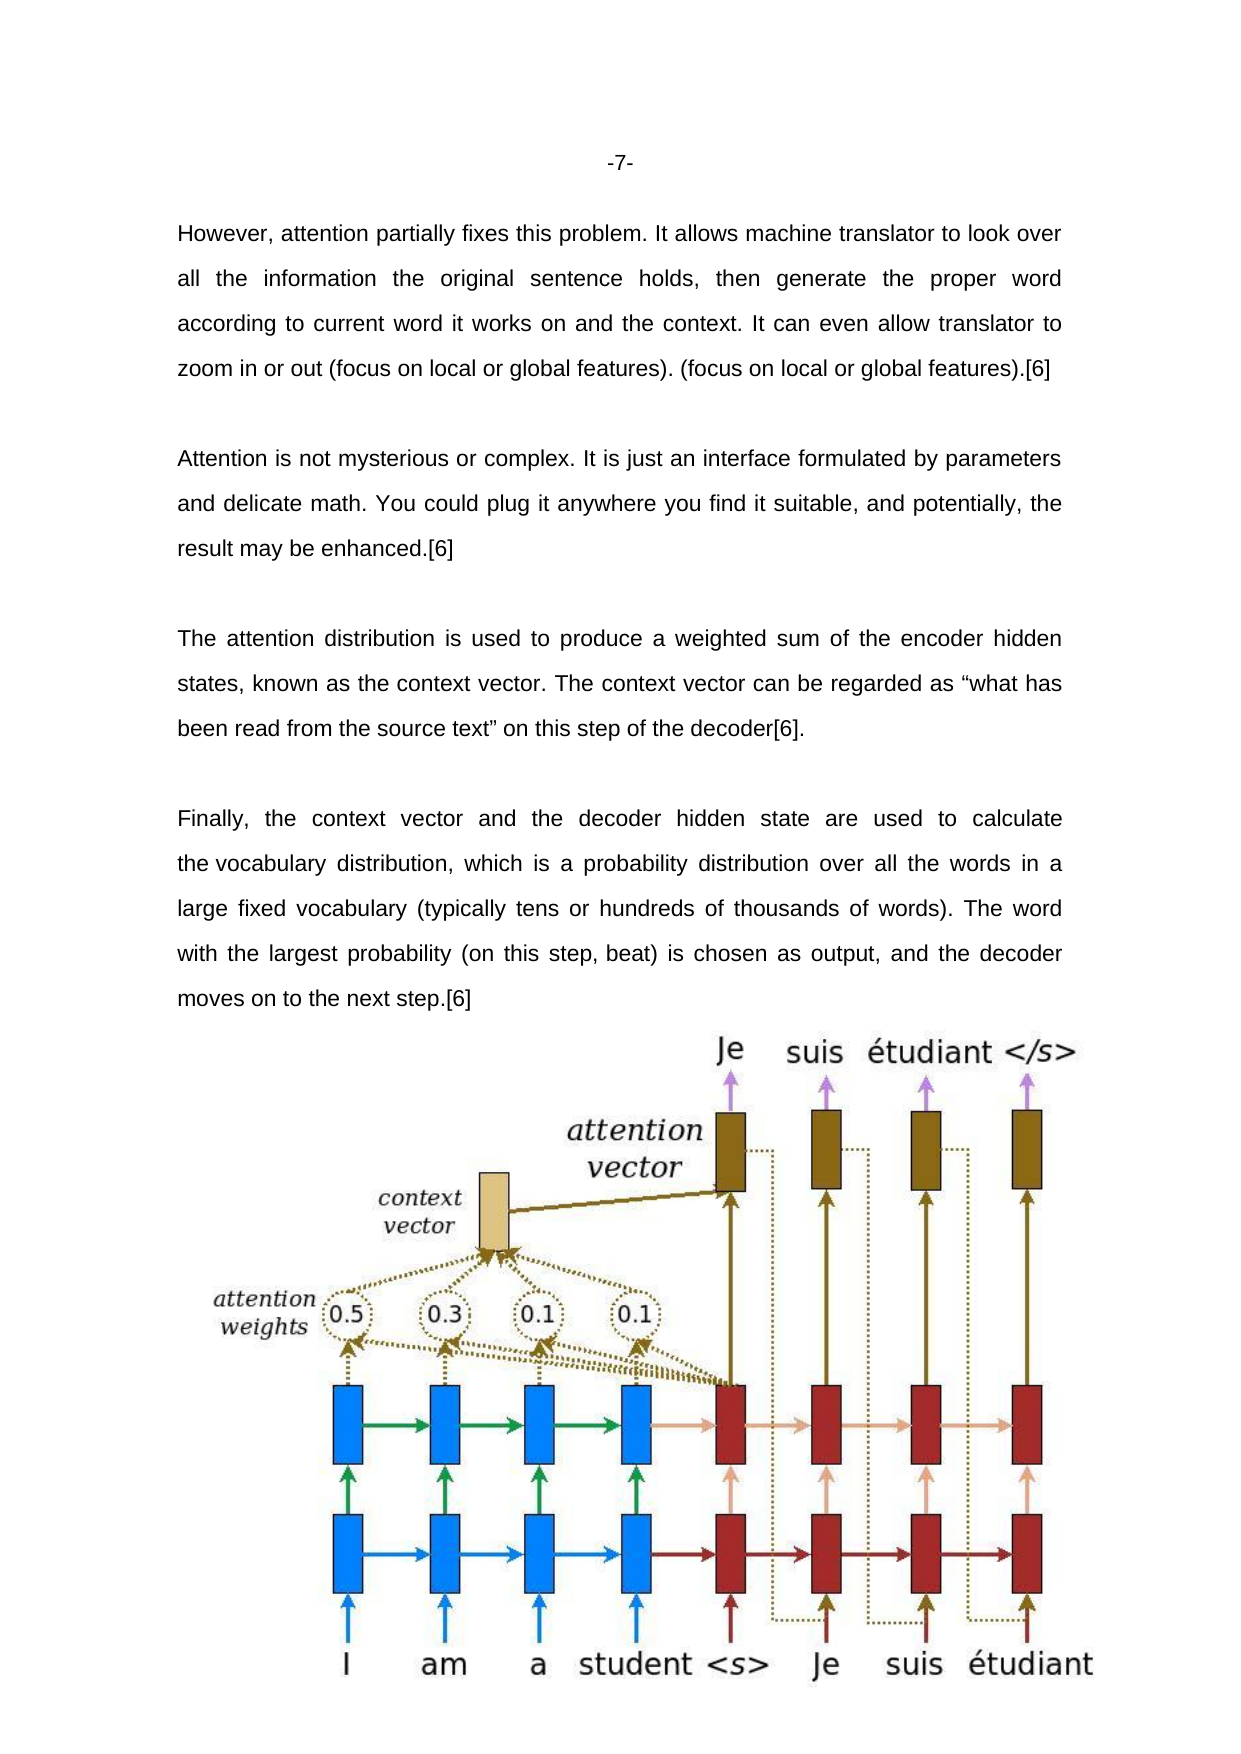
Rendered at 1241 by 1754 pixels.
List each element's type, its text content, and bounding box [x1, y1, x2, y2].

text The attention distribution is used to produce a weighted sum of the encoder hidden states, known as the context vector. The context vector can be regarded as “what has been read from the source text” on this step of the decoder[6]. [177, 625, 1063, 742]
picture [212, 1030, 1097, 1687]
text However, attention partially fixes this problem. It allows machine translator to look over all the information the original sentence holds, then generate the proper word according to current word it works on and the context. It can even allow translator to zoom in or out (focus on local or global features). (focus on local or global features).[6] [177, 220, 1063, 382]
text -7- [177, 150, 1063, 175]
text Attention is not mysterious or complex. It is just an interface formulated by parameters and delicate math. You could plug it anywhere you find it suitable, and potentially, the result may be enhanced.[6] [177, 445, 1063, 562]
text Finally, the context vector and the decoder hidden state are used to calculate the vocabulary distribution, which is a probability distribution over all the words in a large fixed vocabulary (typically tens or hundreds of thousands of words). The word with the largest probability (on this step, beat) is chosen as output, and the decoder moves on to the next step.[6] [177, 805, 1063, 1012]
